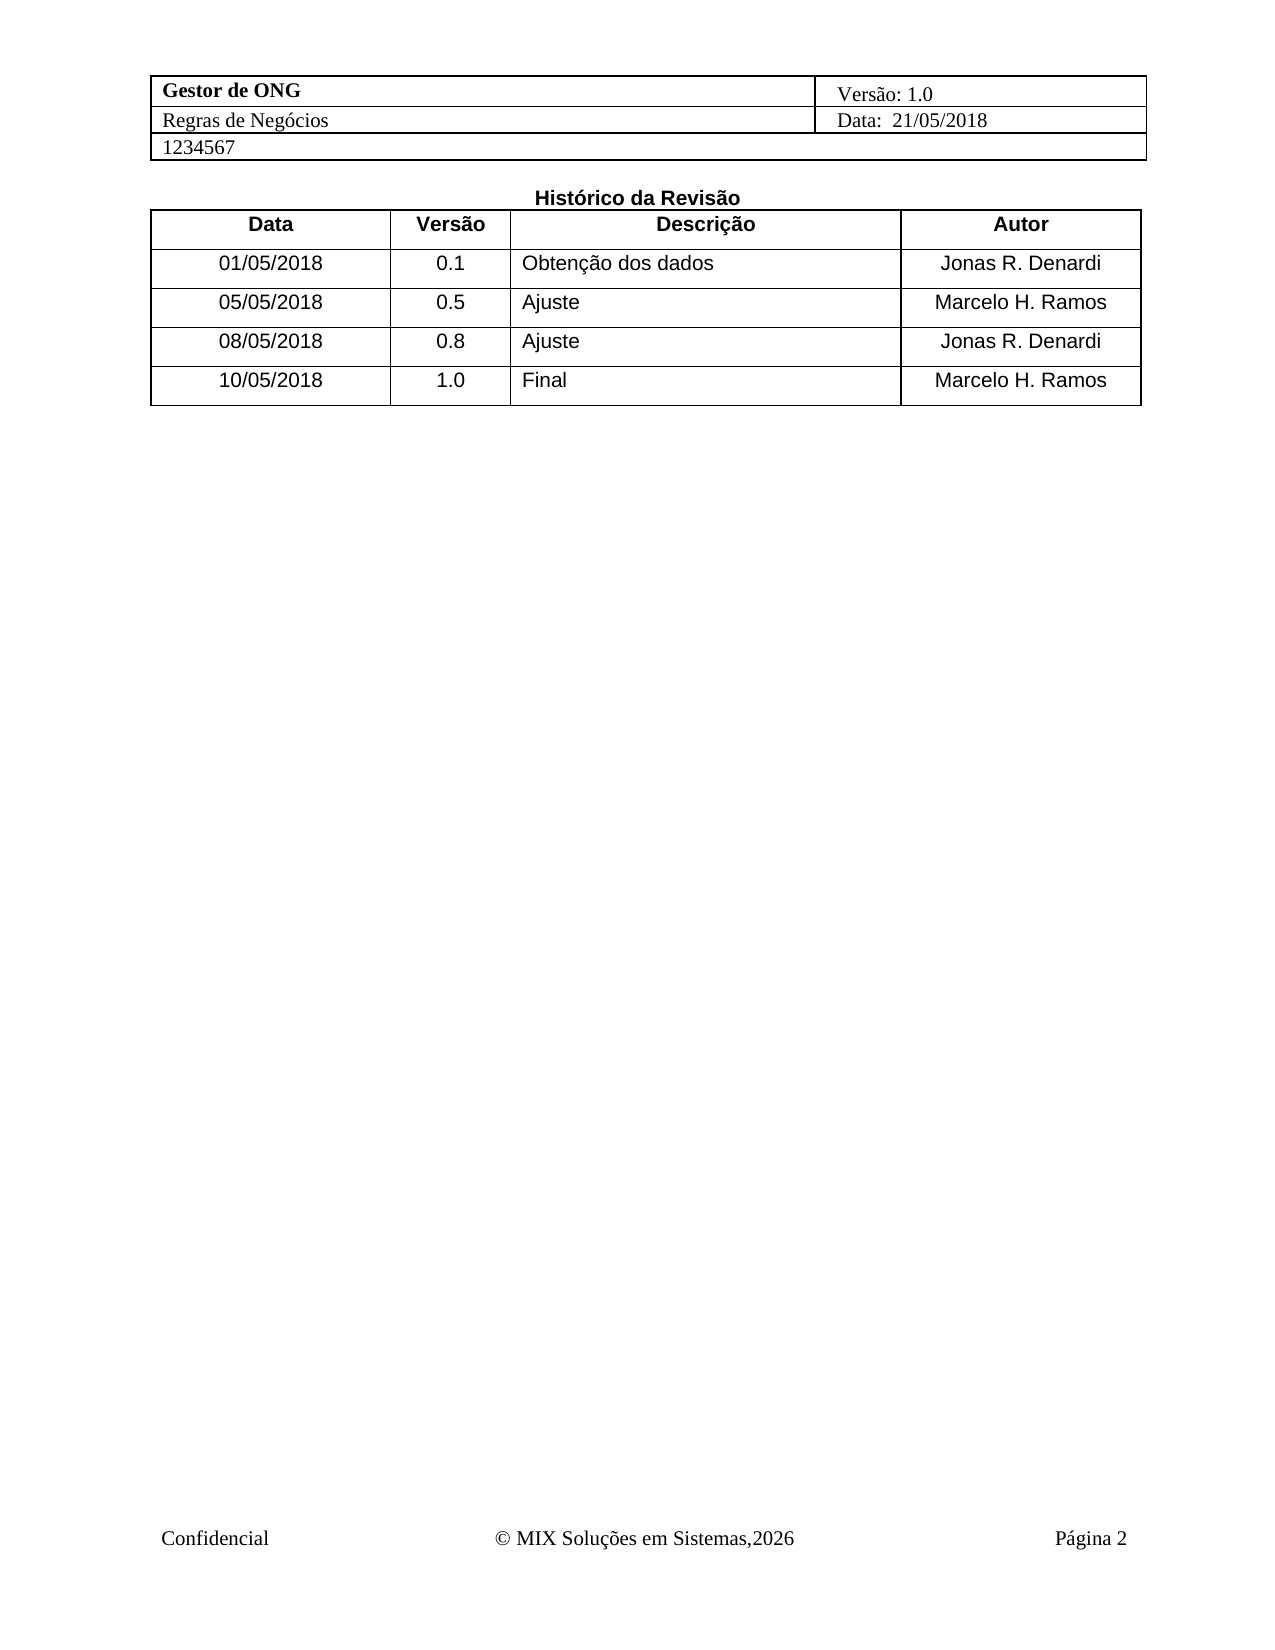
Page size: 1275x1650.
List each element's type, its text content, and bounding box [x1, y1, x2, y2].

table_cell Jonas R. Denardi [902, 328, 1140, 366]
table_header Descrição [511, 211, 900, 248]
table_cell Marcelo H. Ramos [902, 367, 1140, 405]
table_cell Ajuste [511, 328, 900, 366]
table_cell Ajuste [511, 289, 900, 327]
table_cell 0.5 [391, 289, 510, 327]
table_cell Final [511, 367, 900, 405]
table_cell 0.8 [391, 328, 510, 366]
table_cell Obtenção dos dados [511, 250, 900, 287]
table_cell 10/05/2018 [152, 367, 390, 405]
table_cell 0.1 [391, 250, 510, 287]
table_cell Jonas R. Denardi [902, 250, 1140, 287]
table_cell 01/05/2018 [152, 250, 390, 287]
title Histórico da Revisão [150, 185, 1125, 209]
table_cell 05/05/2018 [152, 289, 390, 327]
table_header Data [152, 211, 390, 248]
table_cell 1.0 [391, 367, 510, 405]
table_cell 08/05/2018 [152, 328, 390, 366]
table_header Autor [902, 211, 1140, 248]
table_header Versão [391, 211, 510, 248]
table_cell Marcelo H. Ramos [902, 289, 1140, 327]
